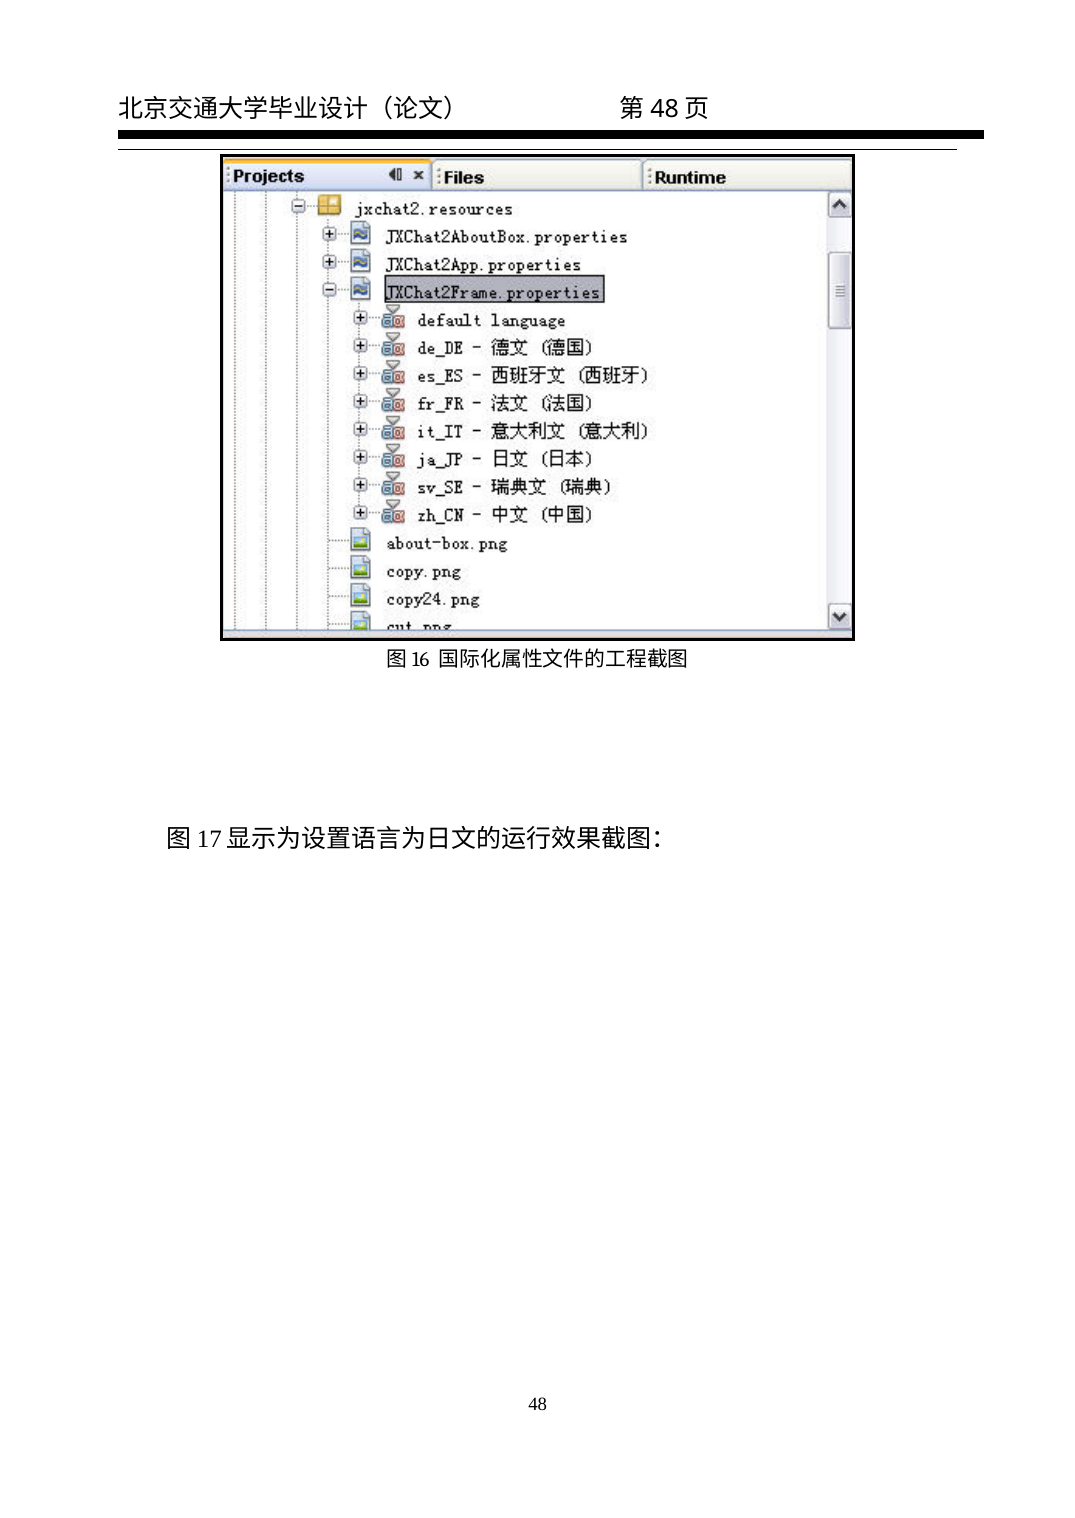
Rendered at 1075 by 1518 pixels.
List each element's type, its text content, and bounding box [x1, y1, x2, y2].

picture [223, 157, 852, 638]
text 图 16 国际化属性文件的工程截图 [118, 641, 957, 674]
text 图17显示为设置语言为日文的运行效果截图： [118, 804, 957, 869]
